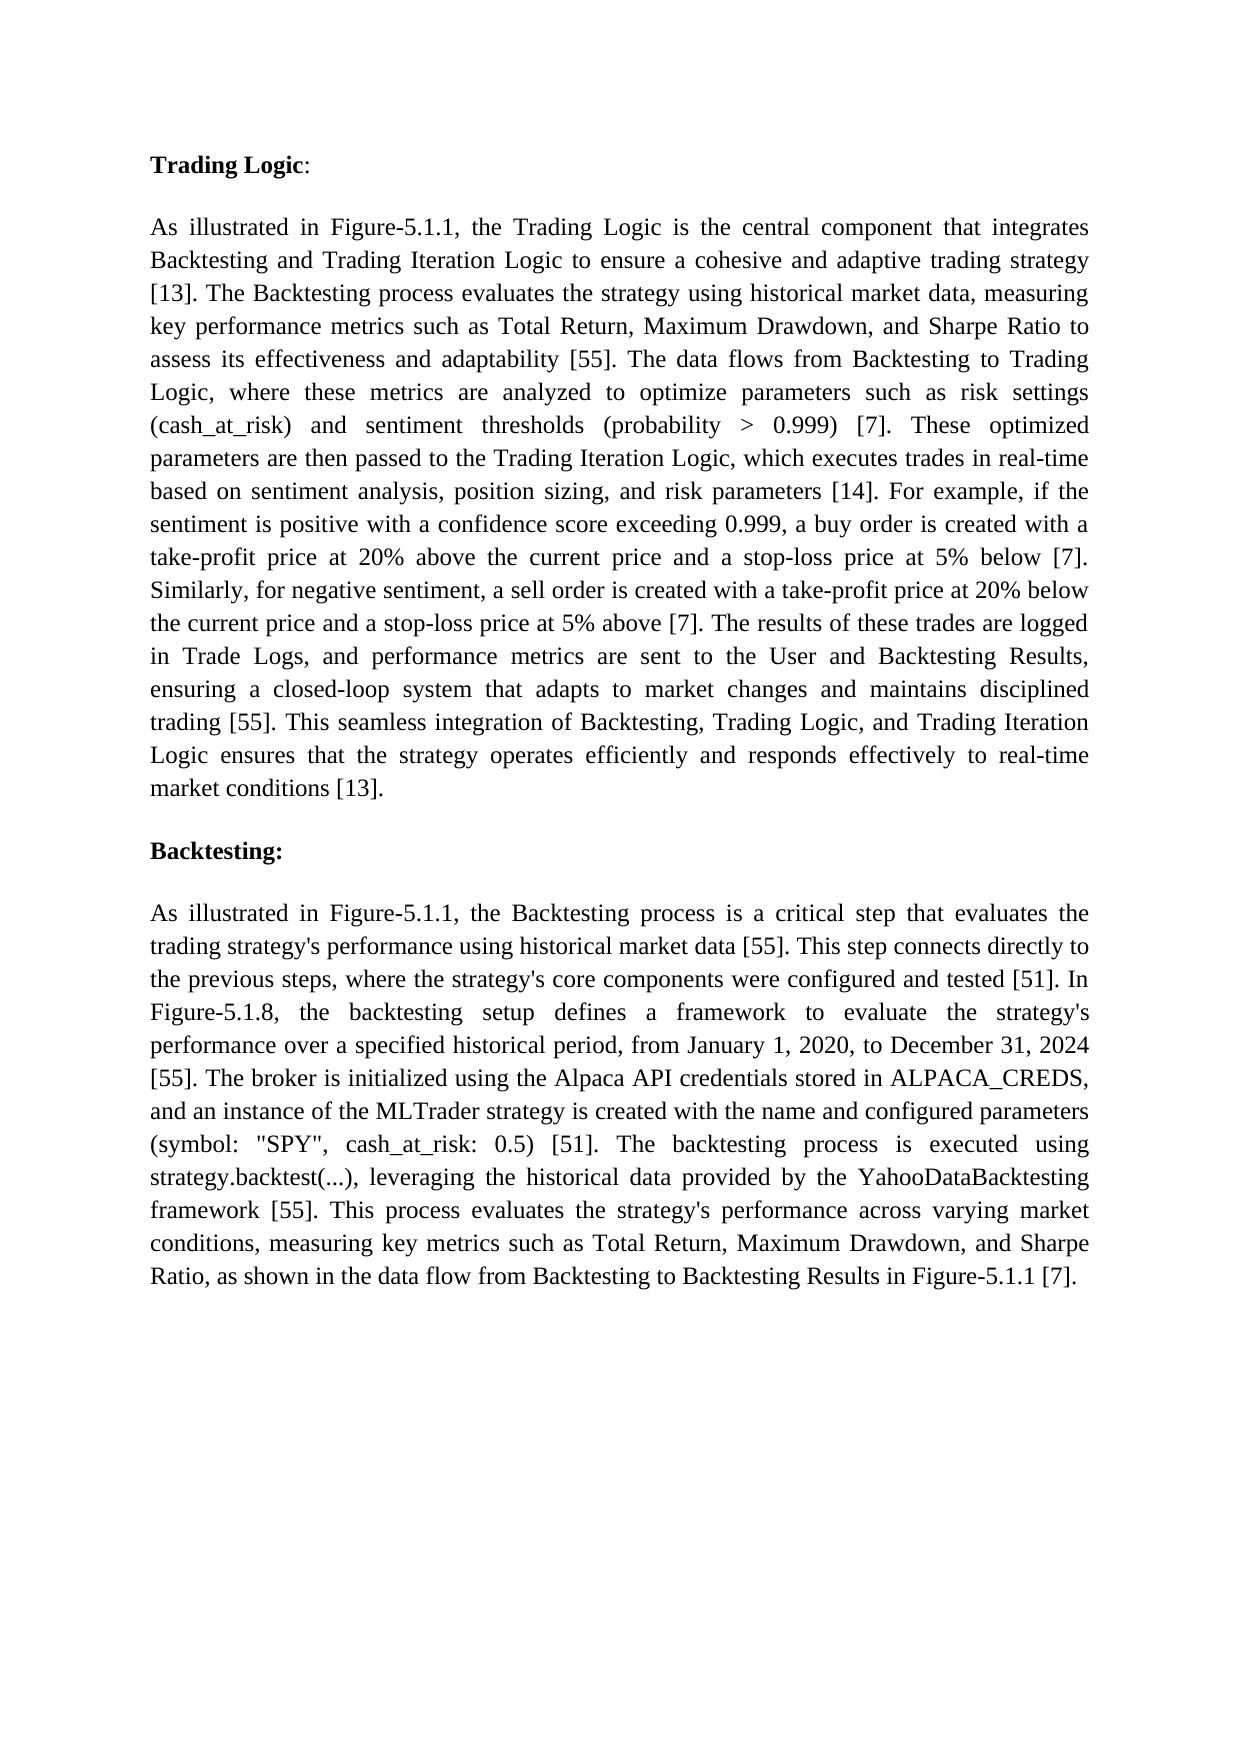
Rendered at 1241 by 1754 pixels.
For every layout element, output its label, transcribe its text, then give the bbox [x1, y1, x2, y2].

text Trading Logic: [150, 150, 1090, 179]
text As illustrated in Figure-5.1.1, the Backtesting process is a critical step that evaluates the trading strategy's performance using historical market data [55]. This step connects directly to the previous steps, where the strategy's core components were configured and tested [51]. In Figure-5.1.8, the backtesting setup defines a framework to evaluate the strategy's performance over a specified historical period, from January 1, 2020, to December 31, 2024 [55]. The broker is initialized using the Alpaca API credentials stored in ALPACA_CREDS, and an instance of the MLTrader strategy is created with the name and configured parameters (symbol: "SPY", cash_at_risk: 0.5) [51]. The backtesting process is executed using strategy.backtest(...), leveraging the historical data provided by the YahooDataBacktesting framework [55]. This process evaluates the strategy's performance across varying market conditions, measuring key metrics such as Total Return, Maximum Drawdown, and Sharpe Ratio, as shown in the data flow from Backtesting to Backtesting Results in Figure-5.1.1 [7]. [150, 898, 1090, 1290]
text As illustrated in Figure-5.1.1, the Trading Logic is the central component that integrates Backtesting and Trading Iteration Logic to ensure a cohesive and adaptive trading strategy [13]. The Backtesting process evaluates the strategy using historical market data, measuring key performance metrics such as Total Return, Maximum Drawdown, and Sharpe Ratio to assess its effectiveness and adaptability [55]. The data flows from Backtesting to Trading Logic, where these metrics are analyzed to optimize parameters such as risk settings (cash_at_risk) and sentiment thresholds (probability > 0.999) [7]. These optimized parameters are then passed to the Trading Iteration Logic, which executes trades in real-time based on sentiment analysis, position sizing, and risk parameters [14]. For example, if the sentiment is positive with a confidence score exceeding 0.999, a buy order is created with a take-profit price at 20% above the current price and a stop-loss price at 5% below [7]. Similarly, for negative sentiment, a sell order is created with a take-profit price at 20% below the current price and a stop-loss price at 5% above [7]. The results of these trades are logged in Trade Logs, and performance metrics are sent to the User and Backtesting Results, ensuring a closed-loop system that adapts to market changes and maintains disciplined trading [55]. This seamless integration of Backtesting, Trading Logic, and Trading Iteration Logic ensures that the strategy operates efficiently and responds effectively to real-time market conditions [13]. [150, 212, 1090, 802]
text Backtesting: [150, 836, 1090, 864]
